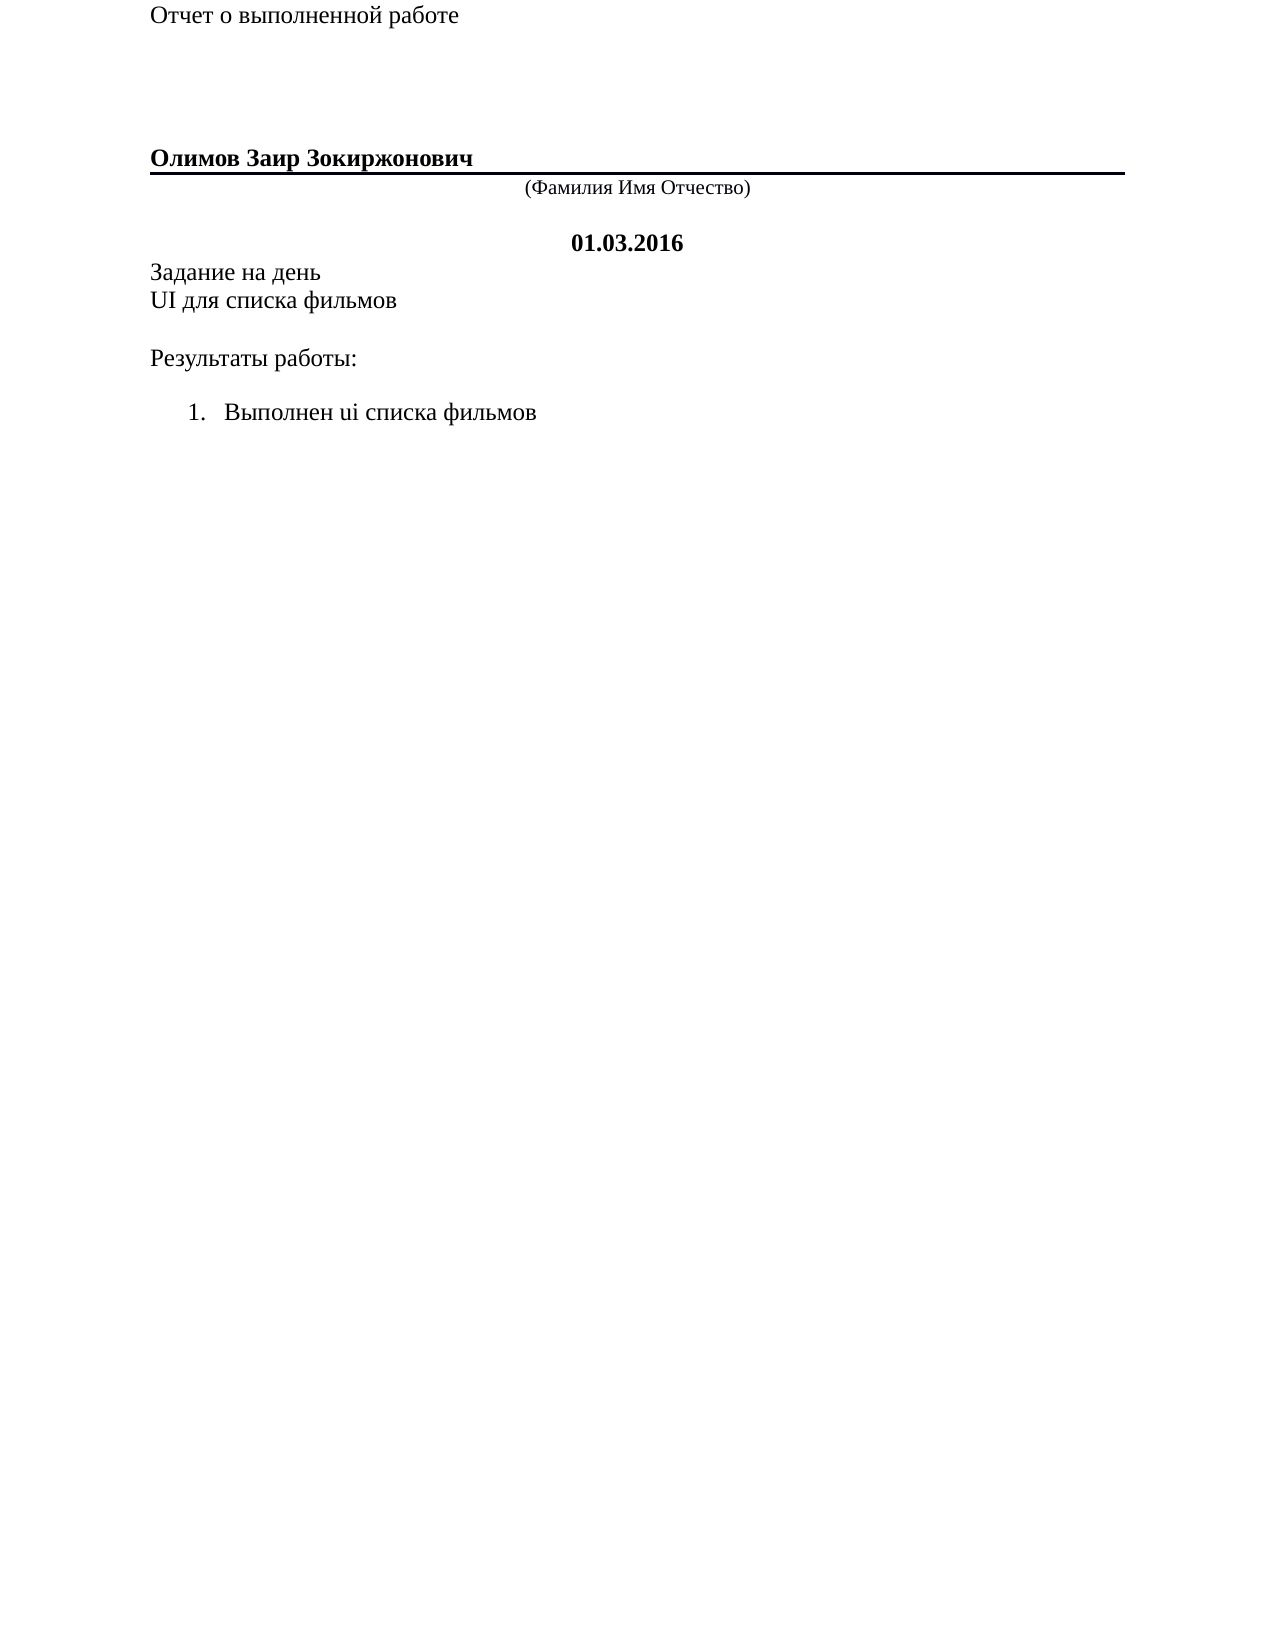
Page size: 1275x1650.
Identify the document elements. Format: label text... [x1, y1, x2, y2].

text 01.03.2016]0 [150, 228, 1125, 257]
text Олимов Заир Зокиржонович [150, 143, 1125, 172]
text UI для списка фильмов [150, 285, 1125, 314]
text (Фамилия Имя Отчество) [150, 175, 1125, 199]
list Выполнен ui списка фильмов [187, 397, 1125, 426]
text Задание на день [150, 257, 1125, 285]
text Результаты работы: [150, 343, 1125, 372]
